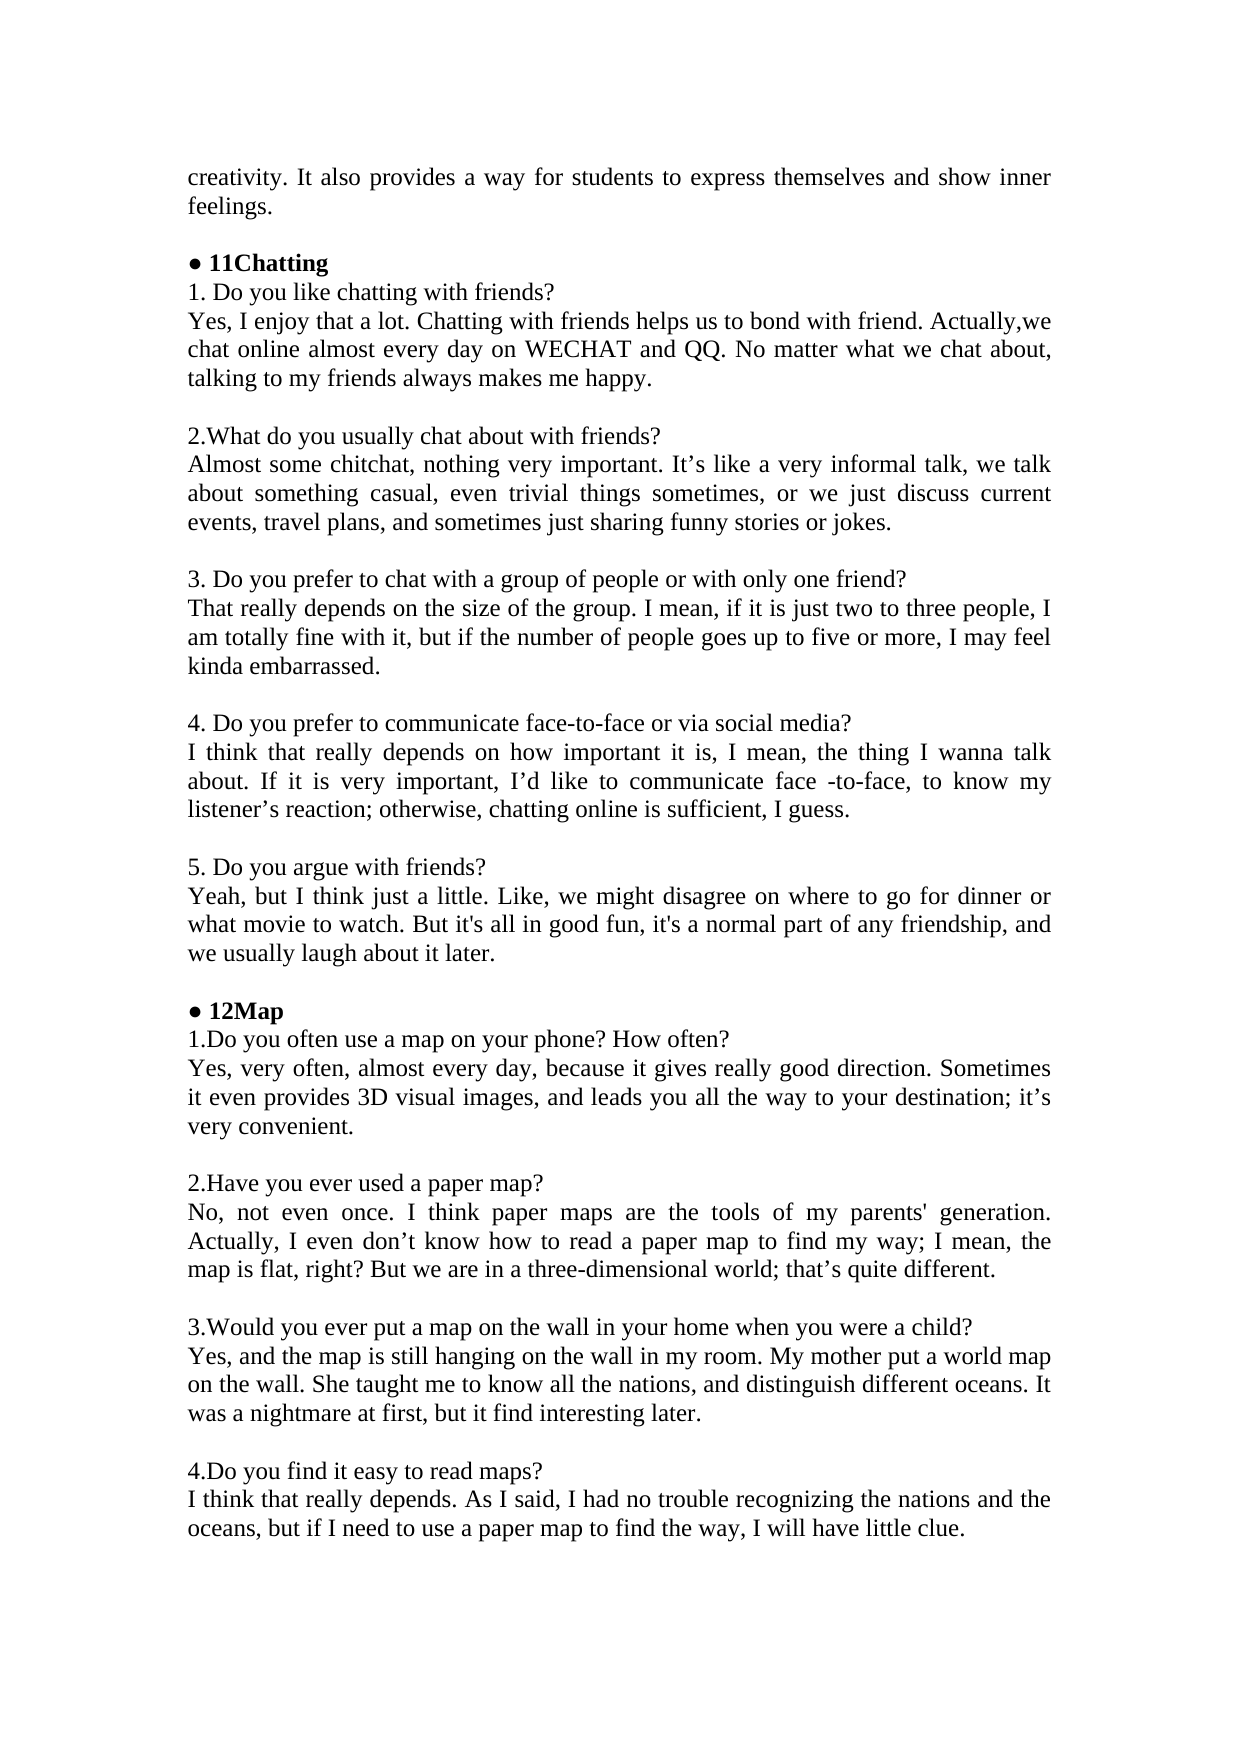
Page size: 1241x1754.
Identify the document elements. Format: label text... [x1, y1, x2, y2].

text I think that really depends. As I said, I had no trouble recognizing the nations and the oceans, but if I need to use a paper map to find the way, I will have little clue. [187, 1484, 1053, 1542]
text 2.Have you ever used a paper map? [187, 1168, 1053, 1197]
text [187, 162, 1053, 219]
text I think that really depends on how important it is, I mean, the thing I wanna talk about. If it is very important, I’d like to communicate face -to-face, to know my listener’s reaction; otherwise, chatting online is sufficient, I guess. [187, 737, 1053, 823]
text 3. Do you prefer to chat with a group of people or with only one friend? [187, 564, 1053, 593]
text ● 11Chatting [187, 248, 1053, 277]
text 2.What do you usually chat about with friends? [187, 421, 1053, 449]
text Yes, and the map is still hanging on the wall in my room. My mother put a world map on the wall. She taught me to know all the nations, and distinguish different oceans. It was a nightmare at first, but it find interesting later. [187, 1341, 1053, 1427]
text 3.Would you ever put a map on the wall in your home when you were a child? [187, 1312, 1053, 1341]
text 1. Do you like chatting with friends? [187, 277, 1053, 306]
text ● 12Map [187, 996, 1053, 1024]
text No, not even once. I think paper maps are the tools of my parents' generation. Actually, I even don’t know how to read a paper map to find my way; I mean, the map is flat, right? But we are in a three-dimensional world; that’s quite different. [187, 1197, 1053, 1283]
text Yeah, but I think just a little. Like, we might disagree on where to go for dinner or what movie to watch. But it's all in good fun, it's a normal part of any friendship, and we usually laugh about it later. [187, 881, 1053, 967]
text 1.Do you often use a map on your phone? How often? [187, 1024, 1053, 1053]
text Yes, I enjoy that a lot. Chatting with friends helps us to bond with friend. Actually,we chat online almost every day on WECHAT and QQ. No matter what we chat about, talking to my friends always makes me happy. [187, 306, 1053, 392]
list Do you prefer to communicate face-to-face or via social media? [187, 708, 1053, 737]
text That really depends on the size of the group. I mean, if it is just two to three people, I am totally fine with it, but if the number of people goes up to five or more, I may feel kinda embarrassed. [187, 593, 1053, 679]
text Yes, very often, almost every day, because it gives really good direction. Sometimes it even provides 3D visual images, and leads you all the way to your destination; it’s very convenient. [187, 1053, 1053, 1139]
text 5. Do you argue with friends? [187, 852, 1053, 881]
text Almost some chitchat, nothing very important. It’s like a very informal talk, we talk about something casual, even trivial things sometimes, or we just discuss current events, travel plans, and sometimes just sharing funny stories or jokes. [187, 449, 1053, 536]
text 4.Do you find it easy to read maps? [187, 1456, 1053, 1484]
